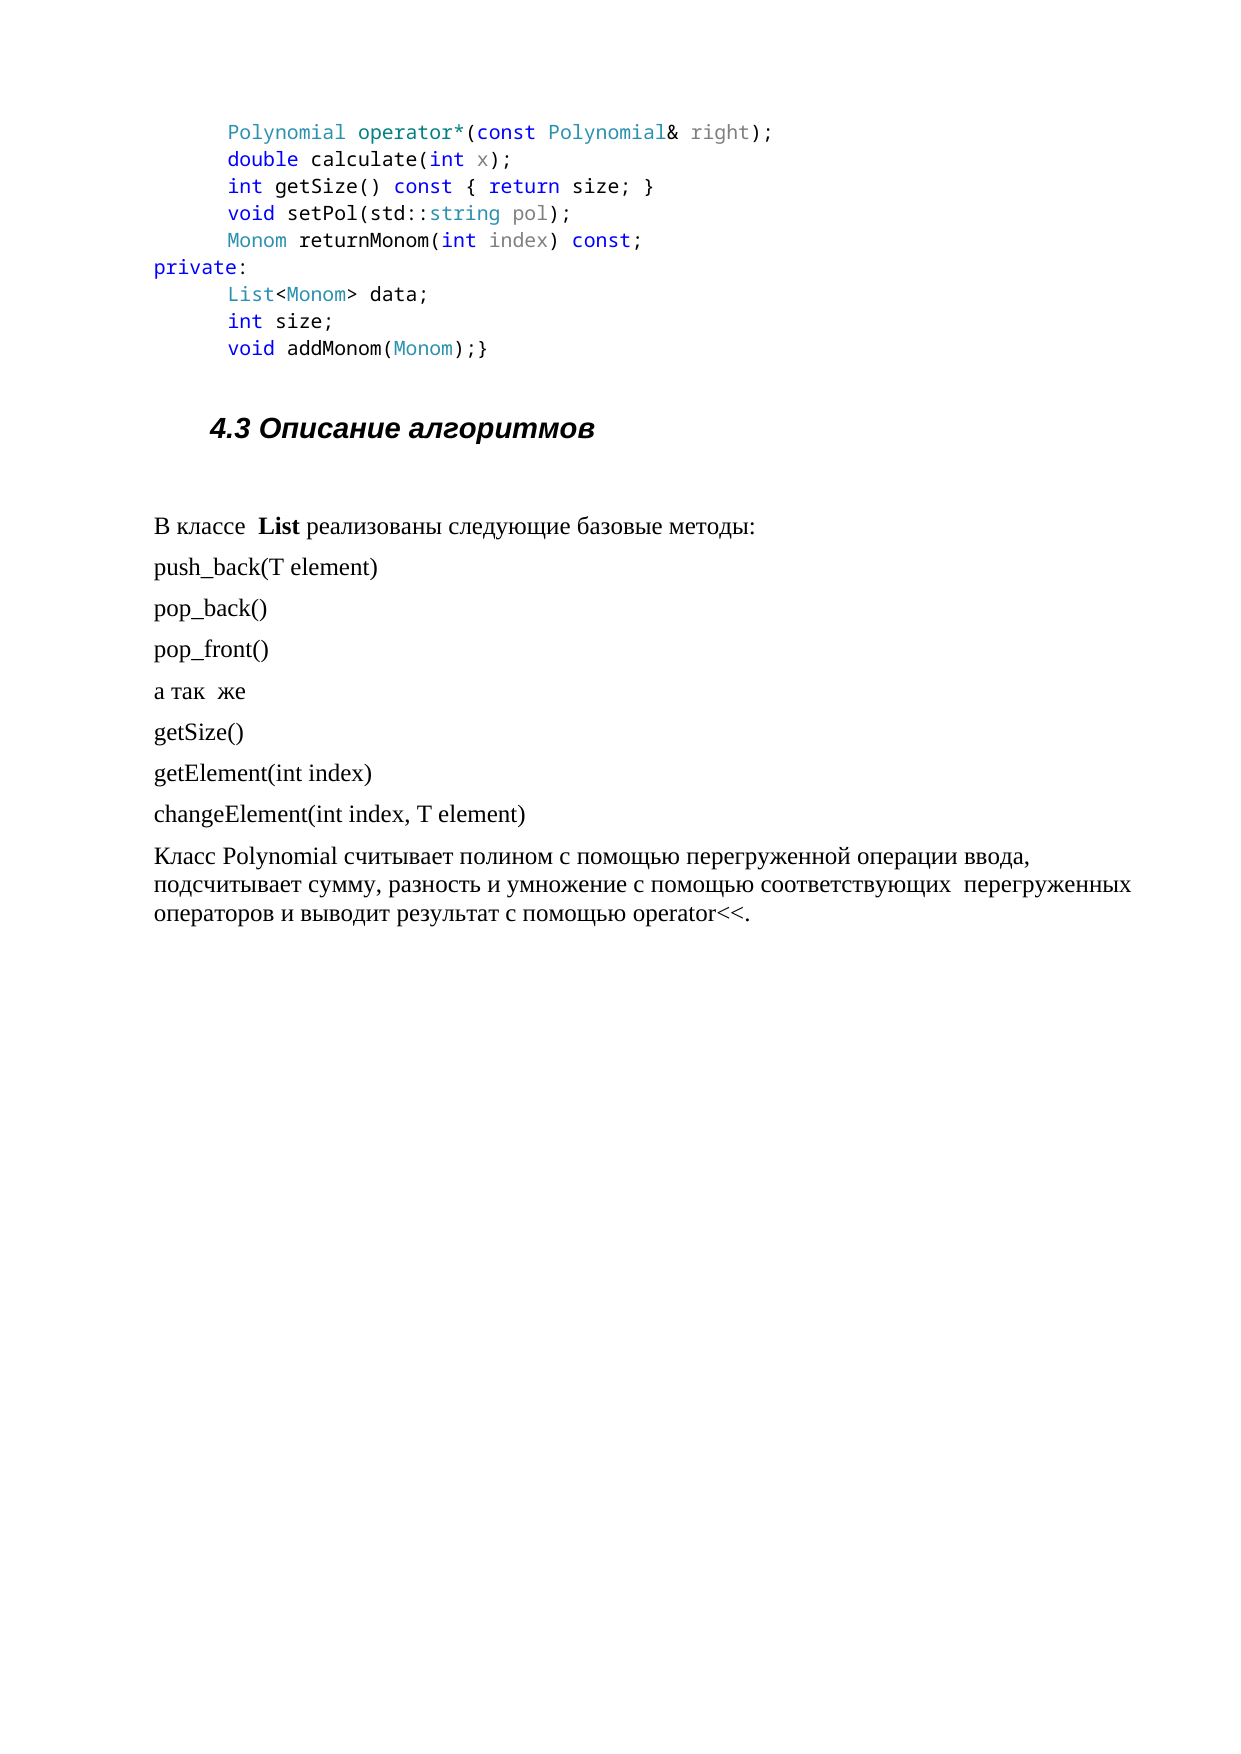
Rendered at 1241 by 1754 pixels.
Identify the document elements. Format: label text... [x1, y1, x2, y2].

text pop_back() [153, 593, 1152, 622]
text List<Monom> data; [153, 280, 1152, 307]
text push_back(T element) [153, 552, 1152, 581]
text В классе List реализованы следующие базовые методы: [153, 511, 1152, 539]
text double calculate(int x); [153, 145, 1152, 172]
text void addMonom(Monom);} [153, 334, 1152, 361]
text int getSize() const { return size; } [153, 172, 1152, 199]
text changeElement(int index, T element) [153, 799, 1152, 828]
text Polynomial operator*(const Polynomial& right); [153, 118, 1152, 145]
text Класс Polynomial считывает полином с помощью перегруженной операции ввода, подсчитывает сумму, разность и умножение с помощью соответствующих перегруженных операторов и выводит результат с помощью operator<<. [153, 841, 1152, 927]
text pop_front() [153, 634, 1152, 663]
text Monom returnMonom(int index) const; [153, 226, 1152, 253]
text а так же [153, 676, 1152, 704]
text private: [153, 253, 1152, 280]
text int size; [153, 307, 1152, 334]
text void setPol(std::string pol); [153, 199, 1152, 226]
subtitle Описание алгоритмов [210, 411, 1152, 444]
text getElement(int index) [153, 758, 1152, 787]
text getSize() [153, 717, 1152, 746]
